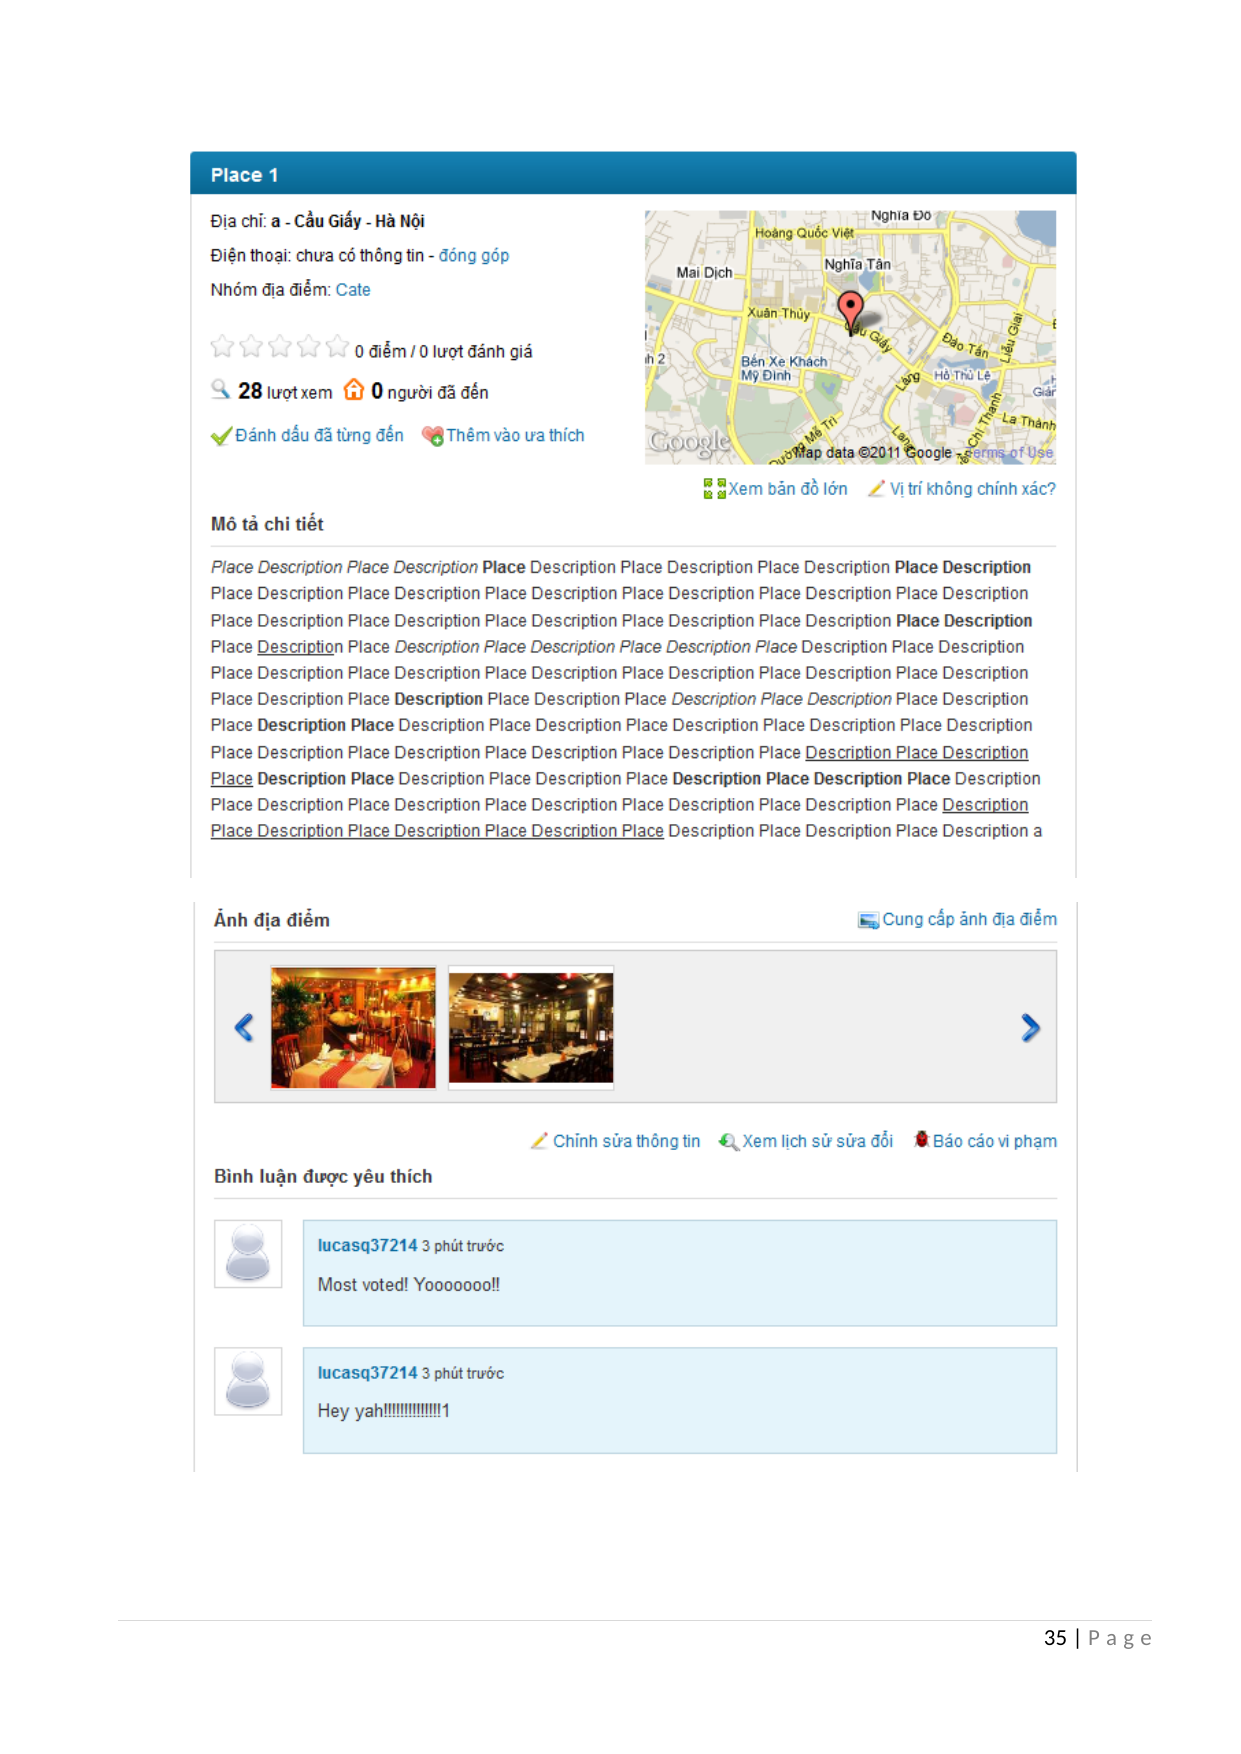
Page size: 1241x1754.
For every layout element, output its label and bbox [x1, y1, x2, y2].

picture [189, 150, 1081, 878]
picture [191, 902, 1078, 1472]
